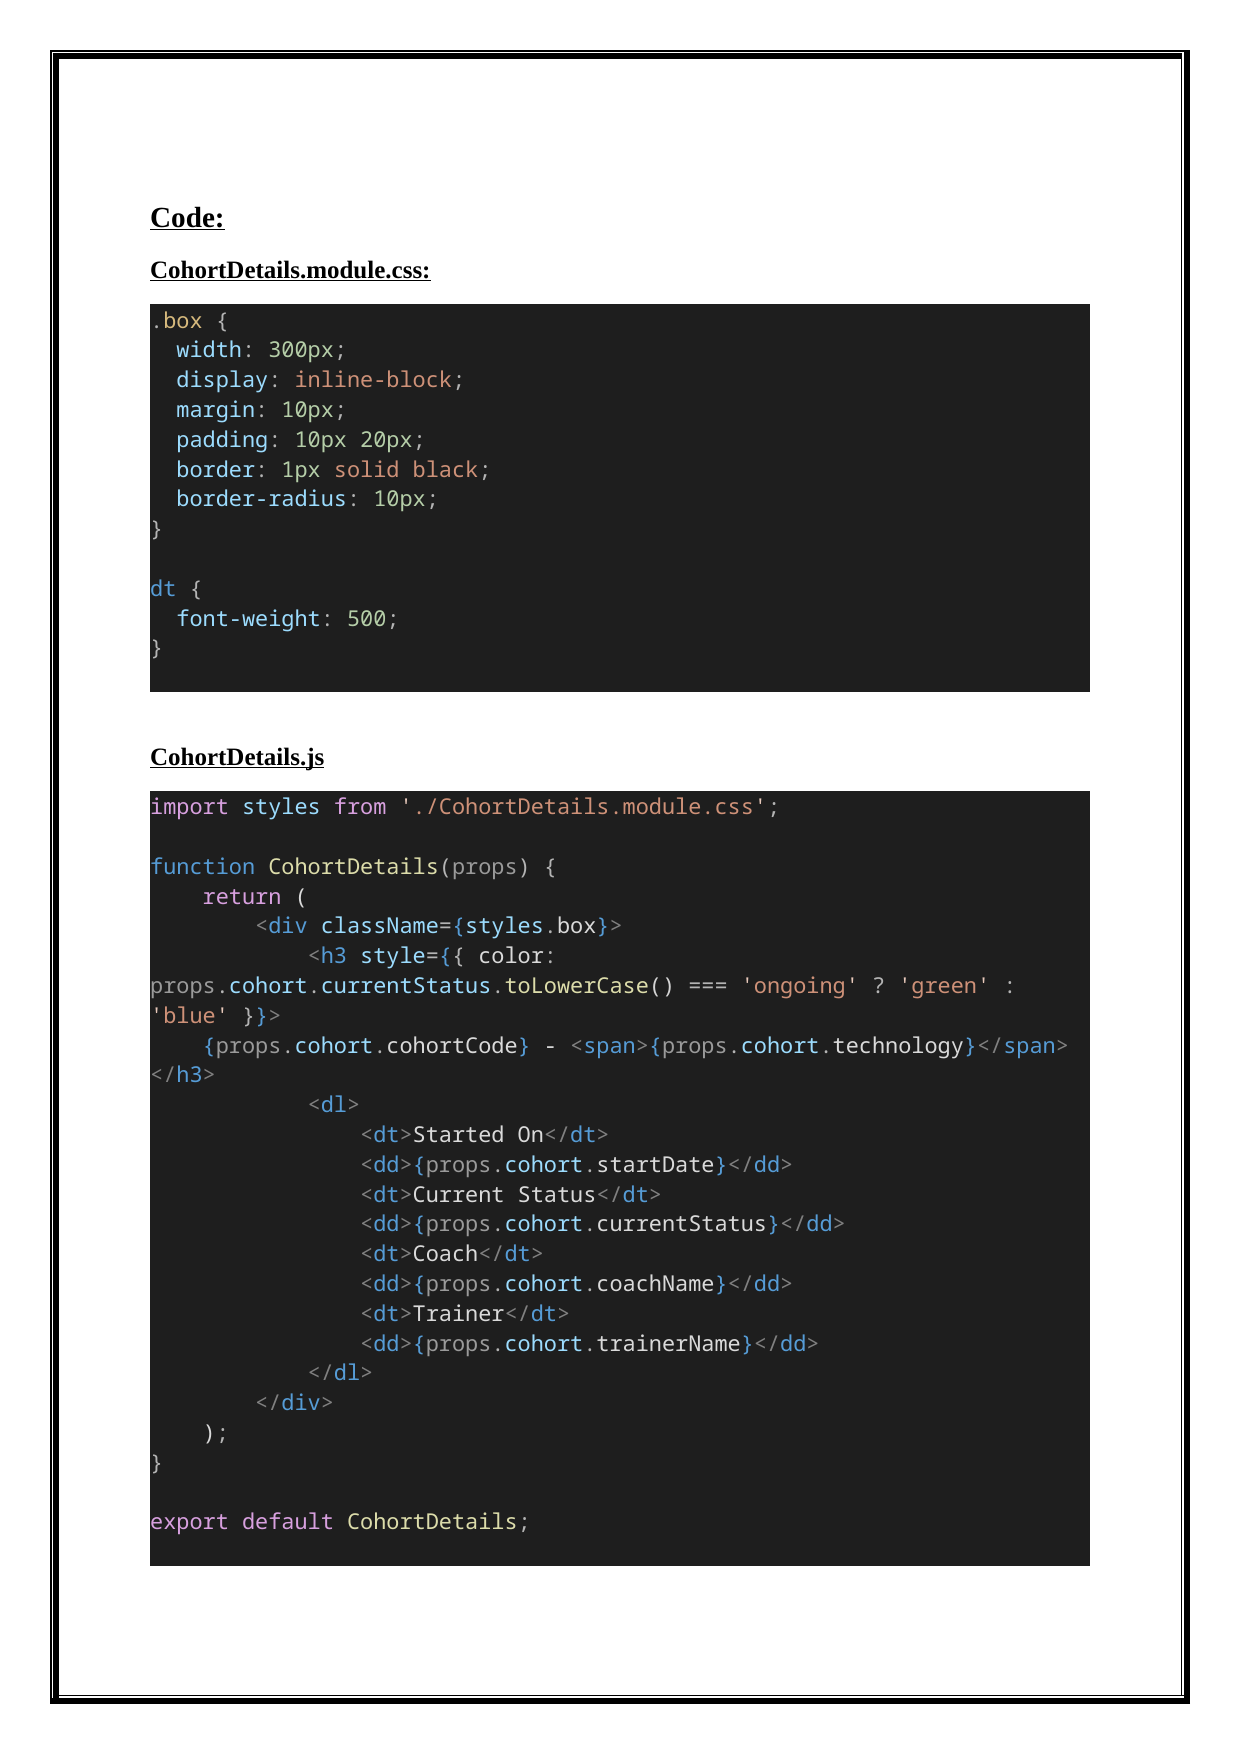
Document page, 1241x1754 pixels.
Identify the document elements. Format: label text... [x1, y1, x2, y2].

text margin: 10px; [150, 394, 1090, 424]
text <dd>{props.cohort.coachName}</dd> [150, 1268, 1090, 1298]
text CohortDetails.js [150, 742, 1090, 770]
text .box { [150, 304, 1090, 334]
text {props.cohort.cohortCode} - <span>{props.cohort.technology}</span> [150, 1029, 1090, 1059]
text <dt>Current Status</dt> [150, 1178, 1090, 1208]
text <h3 style={{ color: props.cohort.currentStatus.toLowerCase() === 'ongoing' ? 'green' : 'blue' }}> [150, 940, 1090, 1029]
text } [150, 632, 1090, 662]
text export default CohortDetails; [150, 1506, 1090, 1536]
text </h3> [150, 1059, 1090, 1089]
text } [150, 513, 1090, 543]
text import styles from './CohortDetails.module.css'; [150, 791, 1090, 821]
text return ( [150, 881, 1090, 910]
text display: inline-block; [150, 364, 1090, 394]
text } [150, 1447, 1090, 1476]
text font-weight: 500; [150, 602, 1090, 632]
text <div className={styles.box}> [150, 910, 1090, 940]
text <dt>Started On</dt> [150, 1119, 1090, 1149]
text border: 1px solid black; [150, 453, 1090, 483]
text Code: [150, 200, 1090, 233]
text ); [150, 1417, 1090, 1447]
text <dd>{props.cohort.trainerName}</dd> [150, 1327, 1090, 1357]
text </dl> [150, 1357, 1090, 1387]
text padding: 10px 20px; [150, 424, 1090, 453]
text width: 300px; [150, 334, 1090, 364]
text border-radius: 10px; [150, 483, 1090, 513]
text dt { [150, 573, 1090, 602]
text <dl> [150, 1089, 1090, 1119]
text <dt>Coach</dt> [150, 1238, 1090, 1268]
text <dd>{props.cohort.startDate}</dd> [150, 1149, 1090, 1178]
text CohortDetails.module.css: [150, 255, 1090, 284]
text </div> [150, 1387, 1090, 1417]
text function CohortDetails(props) { [150, 851, 1090, 881]
text <dd>{props.cohort.currentStatus}</dd> [150, 1208, 1090, 1238]
text <dt>Trainer</dt> [150, 1298, 1090, 1327]
